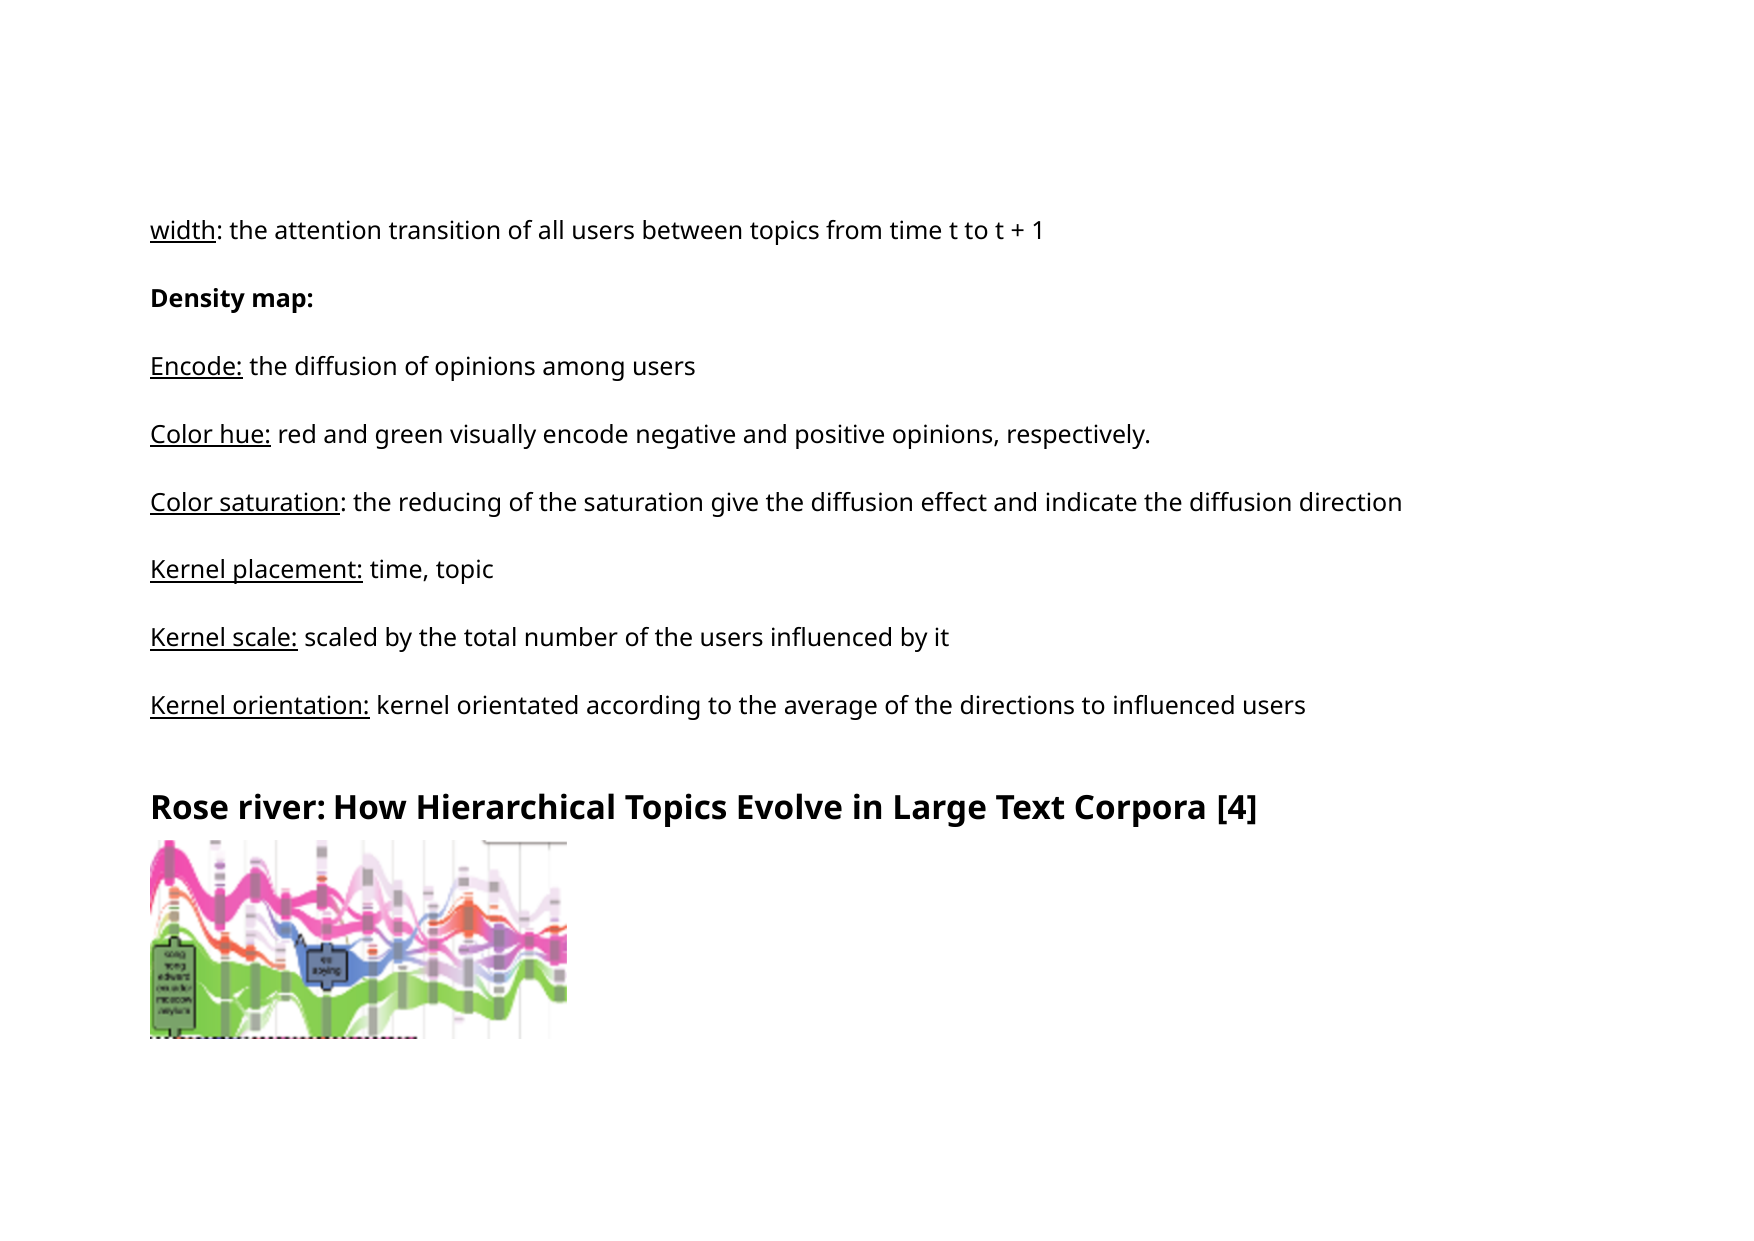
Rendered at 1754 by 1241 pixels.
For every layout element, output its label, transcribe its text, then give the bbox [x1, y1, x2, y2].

text Kernel scale: scaled by the total number of the users influenced by it [150, 603, 1604, 671]
text Kernel orientation: kernel orientated according to the average of the directions to influenced users [150, 671, 1604, 739]
text Encode: the diffusion of opinions among users [150, 331, 1604, 399]
picture [150, 840, 569, 1039]
text Color saturation: the reducing of the saturation give the diffusion effect and indicate the diffusion direction [150, 467, 1604, 535]
text Rose river: How Hierarchical Topics Evolve in Large Text Corpora [4] [150, 773, 1604, 841]
text Density map: [150, 263, 1604, 331]
text Kernel placement: time, topic [150, 535, 1604, 603]
text width: the attention transition of all users between topics from time t to t + 1 [150, 196, 1604, 263]
text Color hue: red and green visually encode negative and positive opinions, respectively. [150, 399, 1604, 467]
